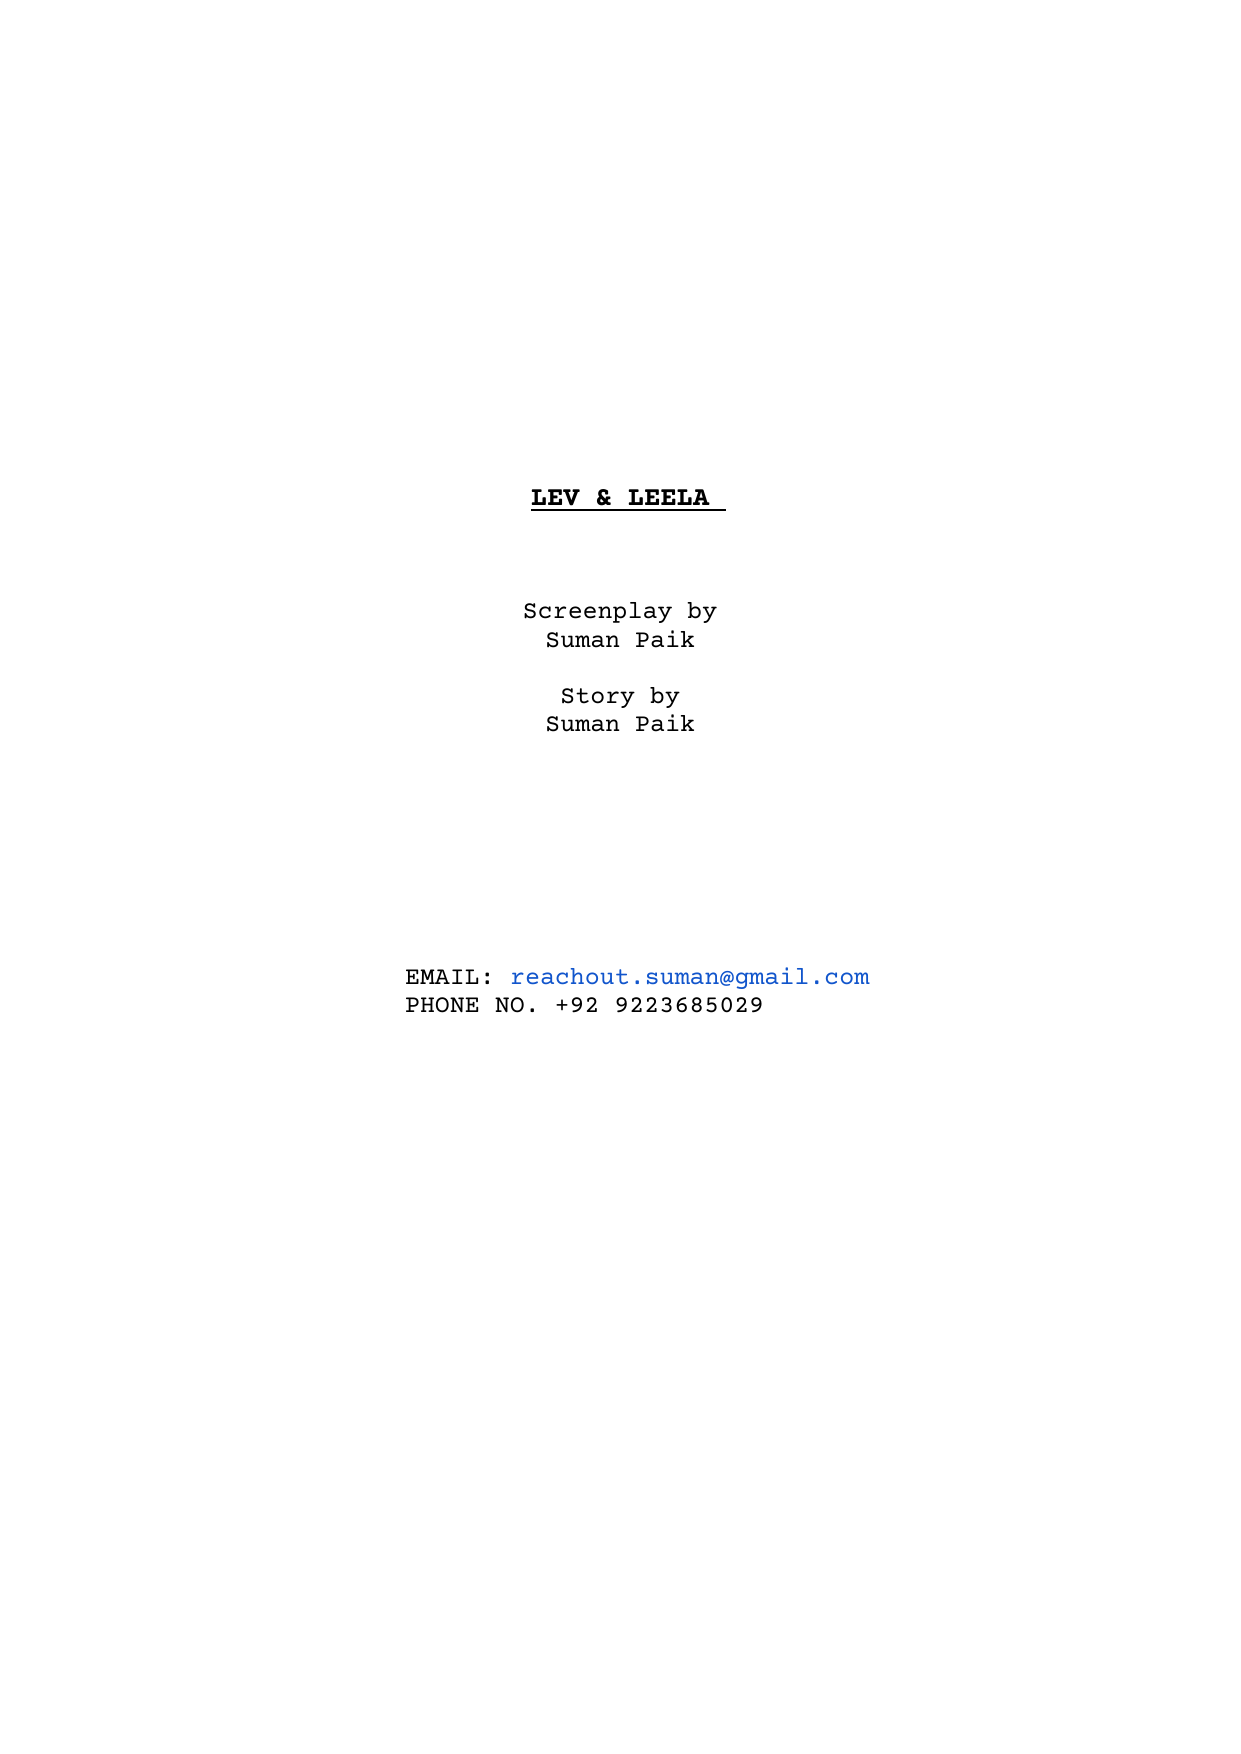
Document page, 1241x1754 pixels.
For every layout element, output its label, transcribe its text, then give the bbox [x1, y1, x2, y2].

text Suman Paik [150, 627, 1090, 656]
text Story by [150, 684, 1090, 712]
text PHONE NO. +92 9223685029 [150, 993, 1090, 1021]
text EMAIL: reachout.suman@gmail.com [375, 965, 1090, 993]
text Screenplay by [150, 599, 1090, 627]
text LEV & LEELA [150, 484, 1090, 515]
text Suman Paik [150, 712, 1090, 740]
